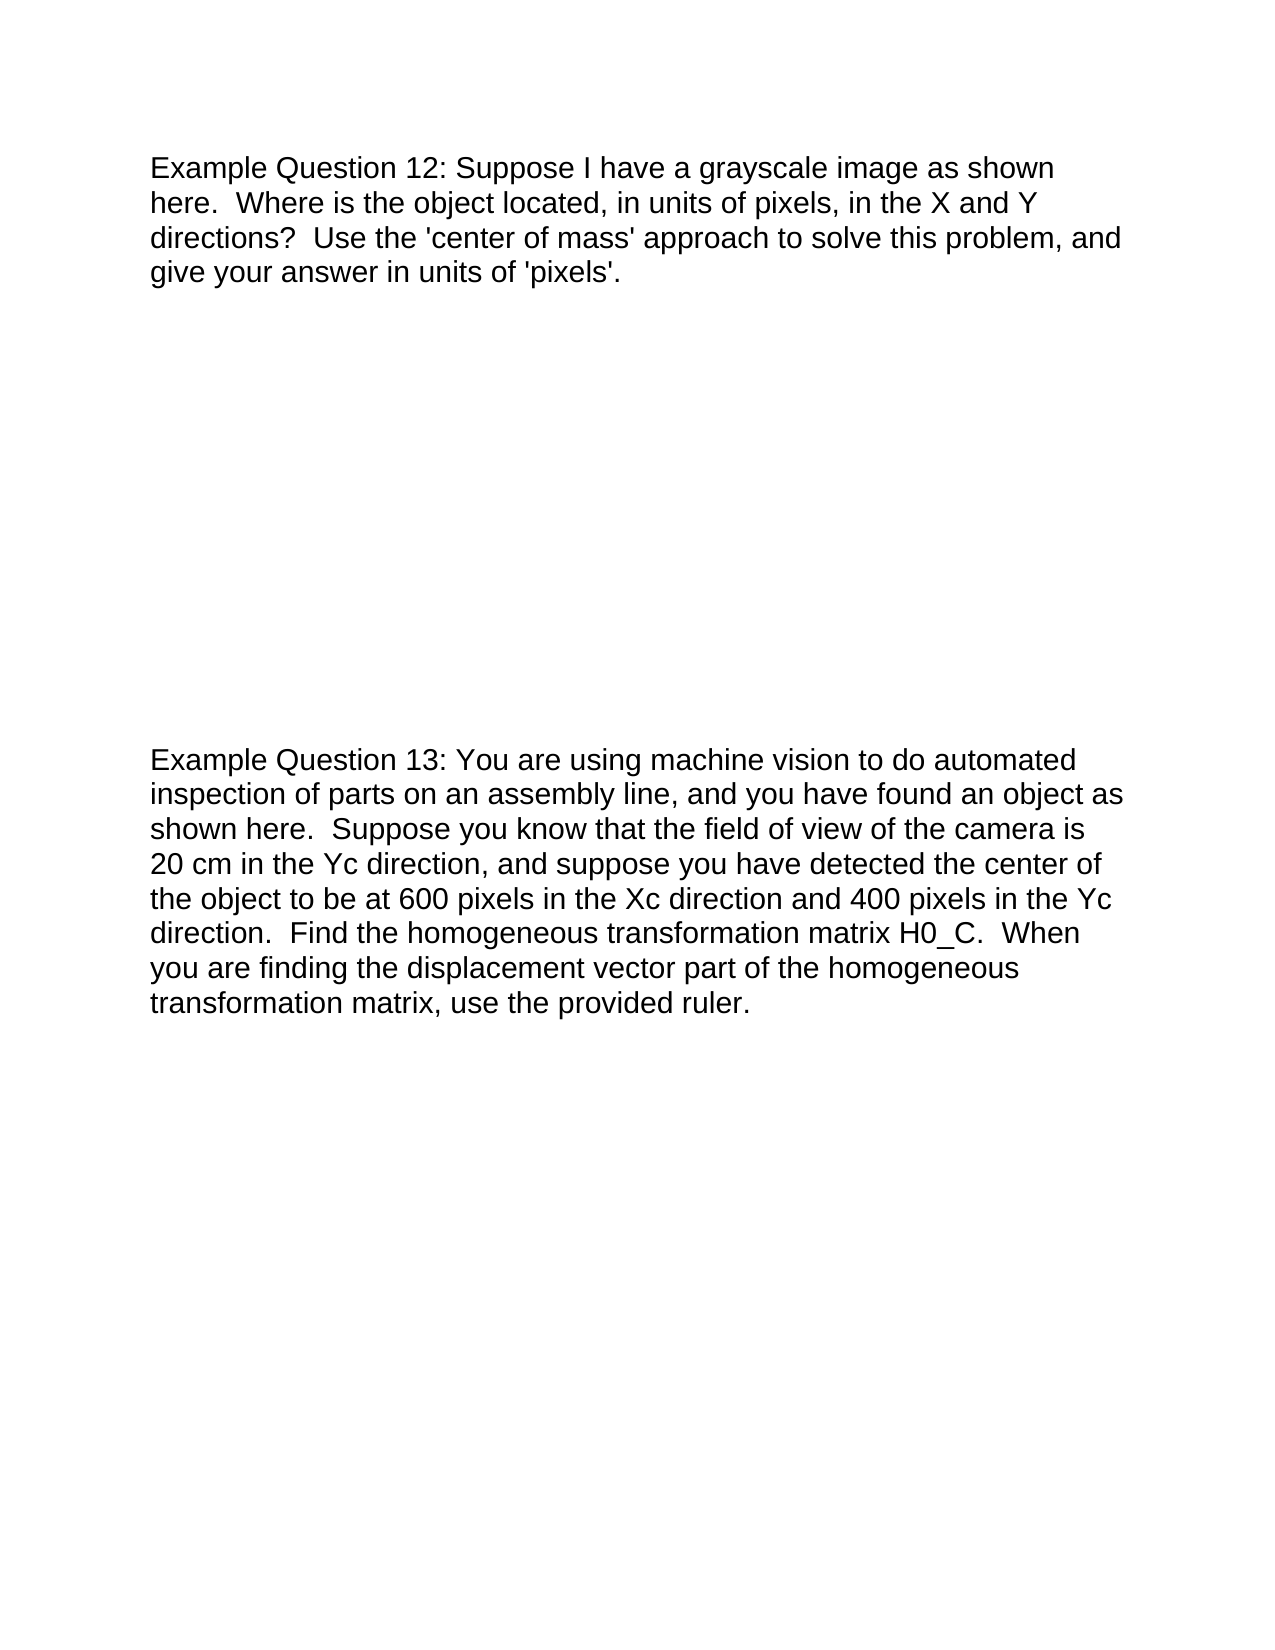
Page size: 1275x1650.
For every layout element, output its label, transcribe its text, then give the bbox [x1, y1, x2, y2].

text Example Question 12: Suppose I have a grayscale image as shown here. Where is the object located, in units of pixels, in the X and Y directions? Use the 'center of mass' approach to solve this problem, and give your answer in units of 'pixels'. [150, 150, 1125, 289]
text Example Question 13: You are using machine vision to do automated inspection of parts on an assembly line, and you have found an object as shown here. Suppose you know that the field of view of the camera is 20 cm in the Yc direction, and suppose you have detected the center of the object to be at 600 pixels in the Xc direction and 400 pixels in the Yc direction. Find the homogeneous transformation matrix H0_C. When you are finding the displacement vector part of the homogeneous transformation matrix, use the provided ruler. [150, 741, 1125, 1020]
